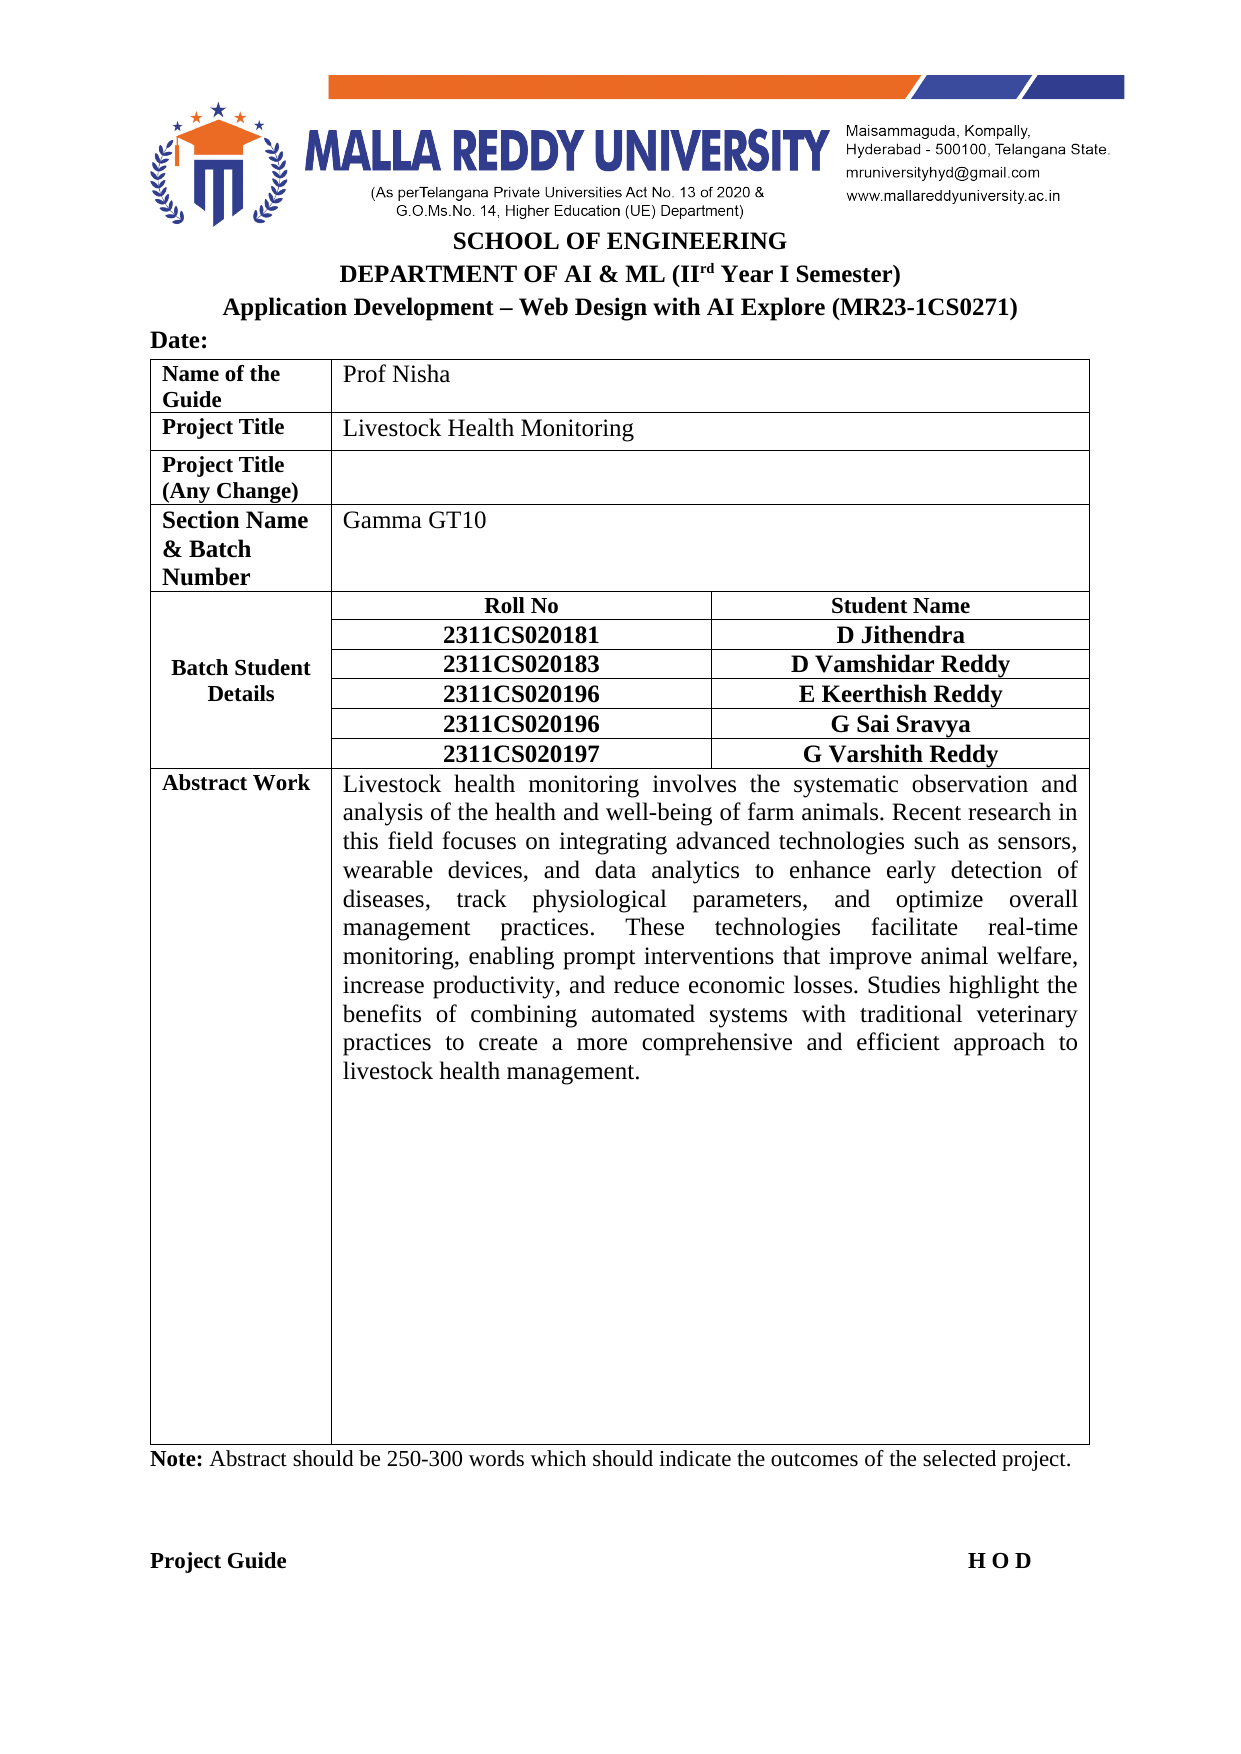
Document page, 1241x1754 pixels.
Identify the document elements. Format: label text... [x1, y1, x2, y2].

table_cell G Varshith Reddy [712, 739, 1089, 768]
table_cell Livestock Health Monitoring [332, 413, 1089, 450]
text Project Guide H O D [150, 1547, 1090, 1574]
table_cell Project Title (Any Change) [151, 451, 331, 504]
table_cell 2311CS020196 [332, 709, 711, 738]
text Note: Abstract should be 250-300 words which should indicate the outcomes of the selected project. [150, 1445, 1090, 1472]
table_cell 2311CS020196 [332, 679, 711, 708]
text SCHOOL OF ENGINEERING [150, 227, 1090, 255]
table_cell D Vamshidar Reddy [712, 650, 1089, 678]
table_cell Batch Student Details [151, 592, 331, 768]
text Date: [150, 326, 1090, 354]
table_cell Student Name [712, 592, 1089, 619]
table_cell Roll No [332, 592, 711, 619]
table_cell 2311CS020197 [332, 739, 711, 768]
table_header Prof Nisha [332, 360, 1089, 412]
table_cell Gamma GT10 [332, 505, 1089, 591]
table_cell 2311CS020183 [332, 650, 711, 678]
table_cell G Sai Sravya [712, 709, 1089, 738]
table_cell 2311CS020181 [332, 620, 711, 648]
picture [150, 75, 1125, 227]
table_cell [332, 451, 1089, 504]
table_cell Livestock health monitoring involves the systematic observation and analysis of the health and well-being of farm animals. Recent research in this field focuses on integrating advanced technologies such as sensors, wearable devices, and data analytics to enhance early detection of diseases, track physiological parameters, and optimize overall management practices. These technologies facilitate real-time monitoring, enabling prompt interventions that improve animal welfare, increase productivity, and reduce economic losses. Studies highlight the benefits of combining automated systems with traditional veterinary practices to create a more comprehensive and efficient approach to livestock health management. [332, 769, 1089, 1444]
text DEPARTMENT OF AI & ML (IIrd Year I Semester) [150, 259, 1090, 288]
table_cell Abstract Work [151, 769, 331, 1444]
table_header Name of the Guide [151, 360, 331, 412]
table_cell D Jithendra [712, 620, 1089, 648]
table_cell Section Name & Batch Number [151, 505, 331, 591]
table_cell E Keerthish Reddy [712, 679, 1089, 708]
table_cell Project Title [151, 413, 331, 450]
text Application Development – Web Design with AI Explore (MR23-1CS0271) [150, 292, 1090, 321]
